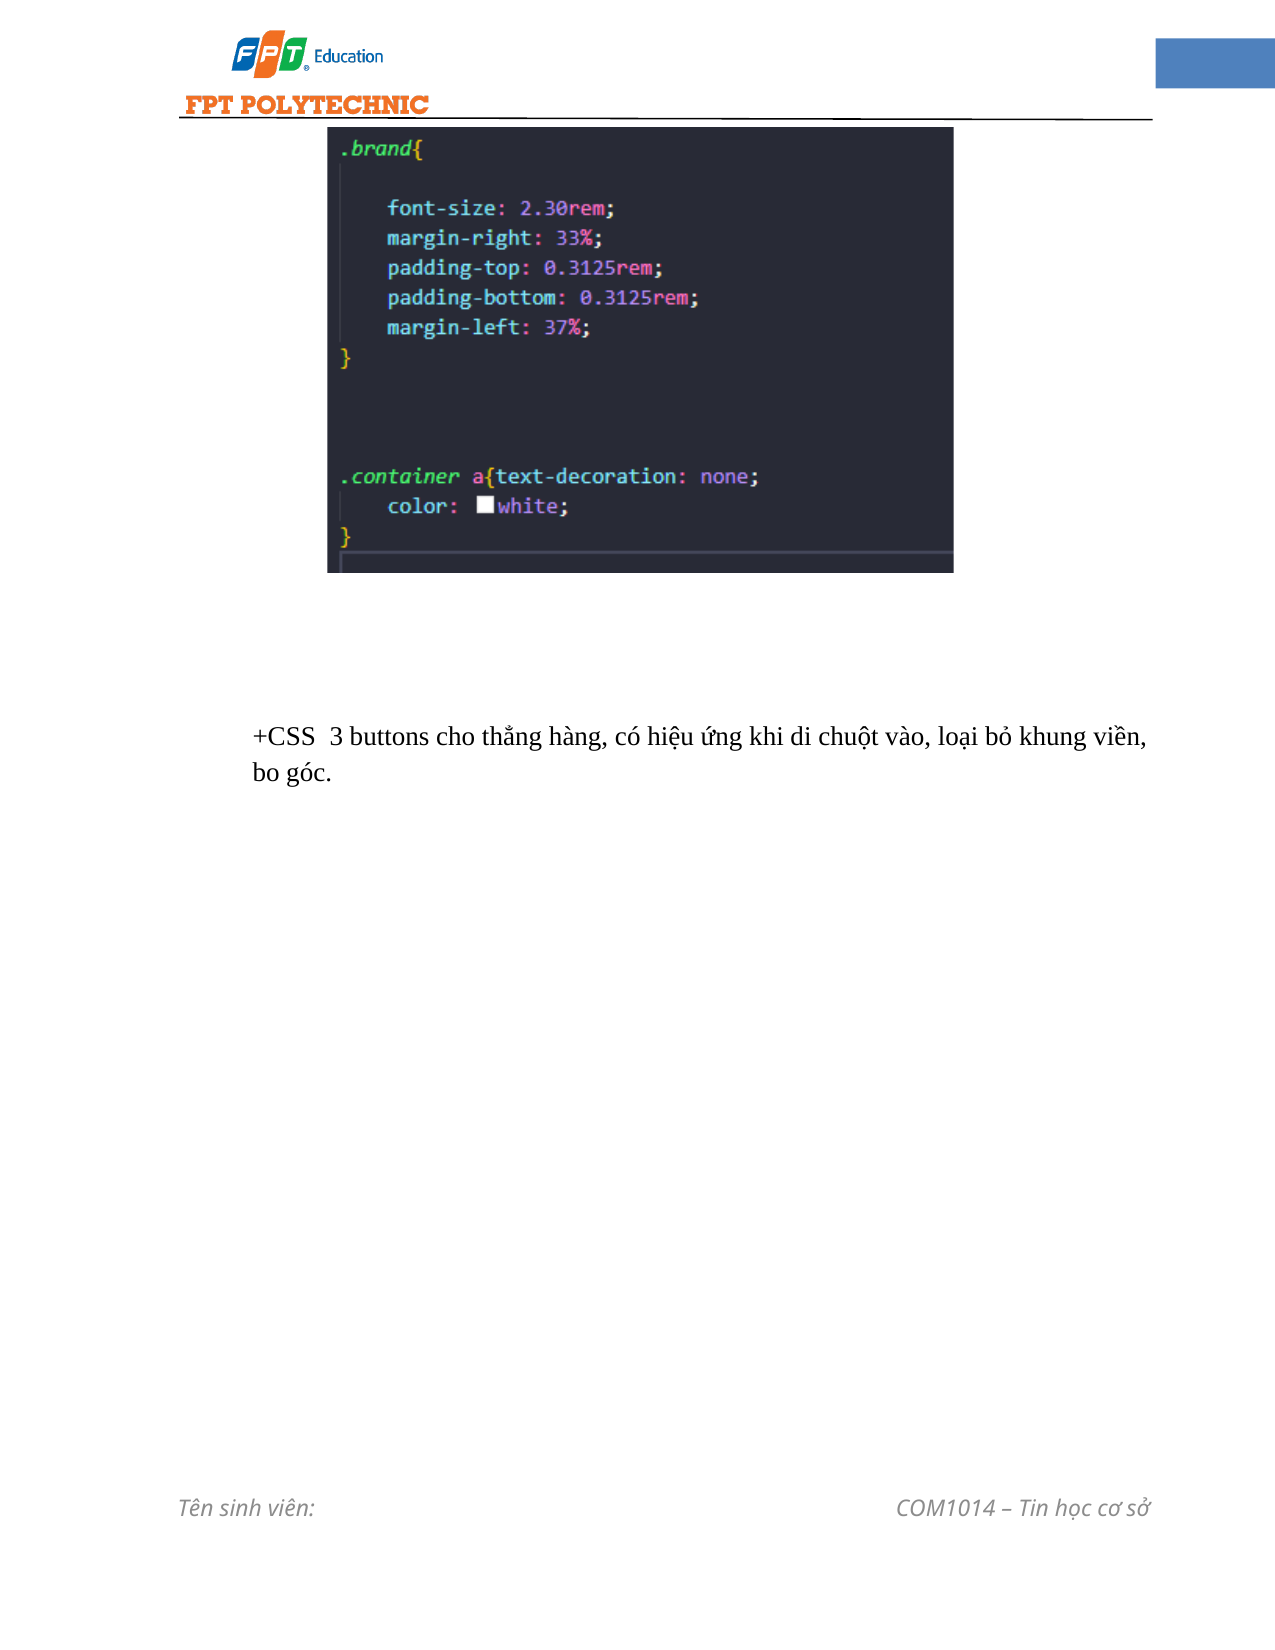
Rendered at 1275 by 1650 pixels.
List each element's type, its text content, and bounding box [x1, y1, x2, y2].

picture [327, 127, 954, 573]
text +CSS 3 buttons cho thẳng hàng, có hiệu ứng khi di chuột vào, loại bỏ khung viền, bo góc. [252, 720, 1157, 787]
picture [177, 22, 437, 122]
